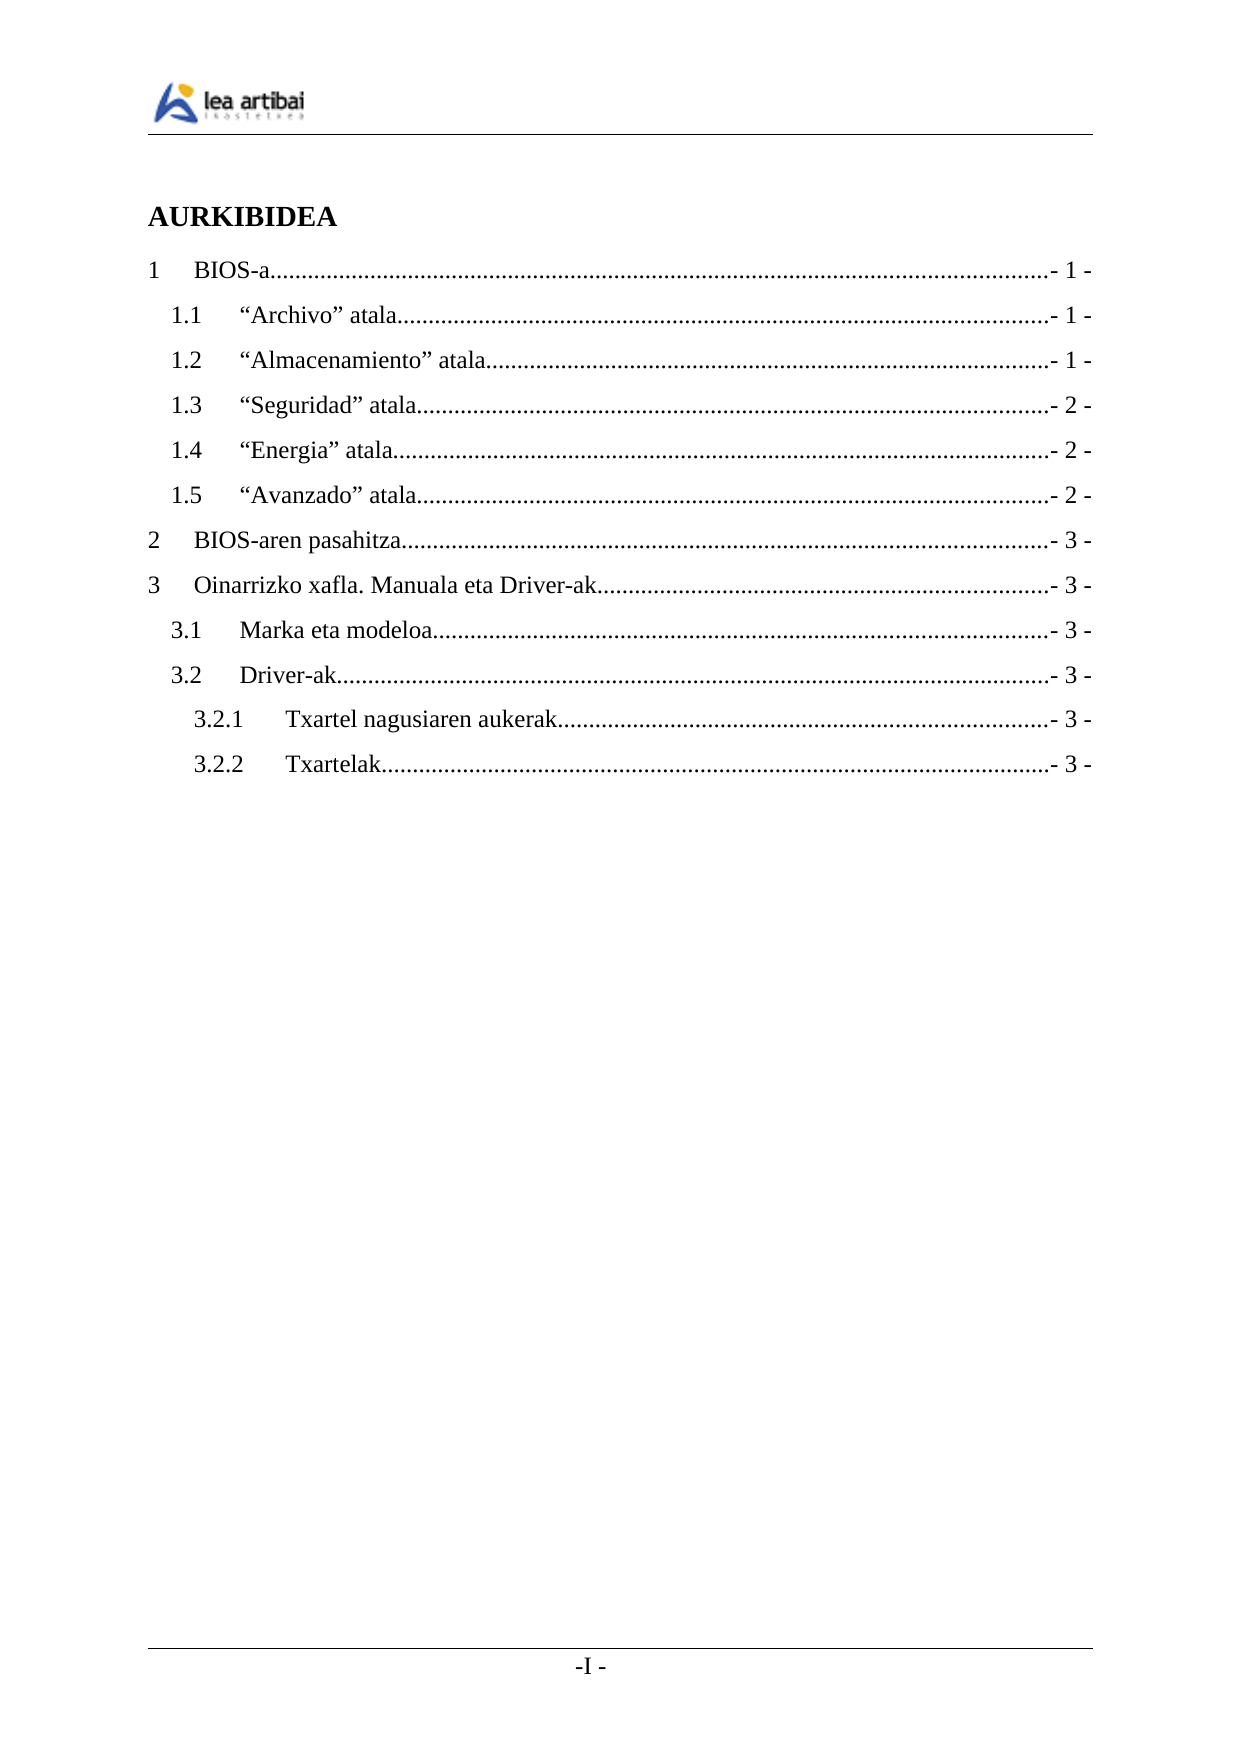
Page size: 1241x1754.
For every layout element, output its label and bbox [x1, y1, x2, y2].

picture [147, 73, 319, 132]
